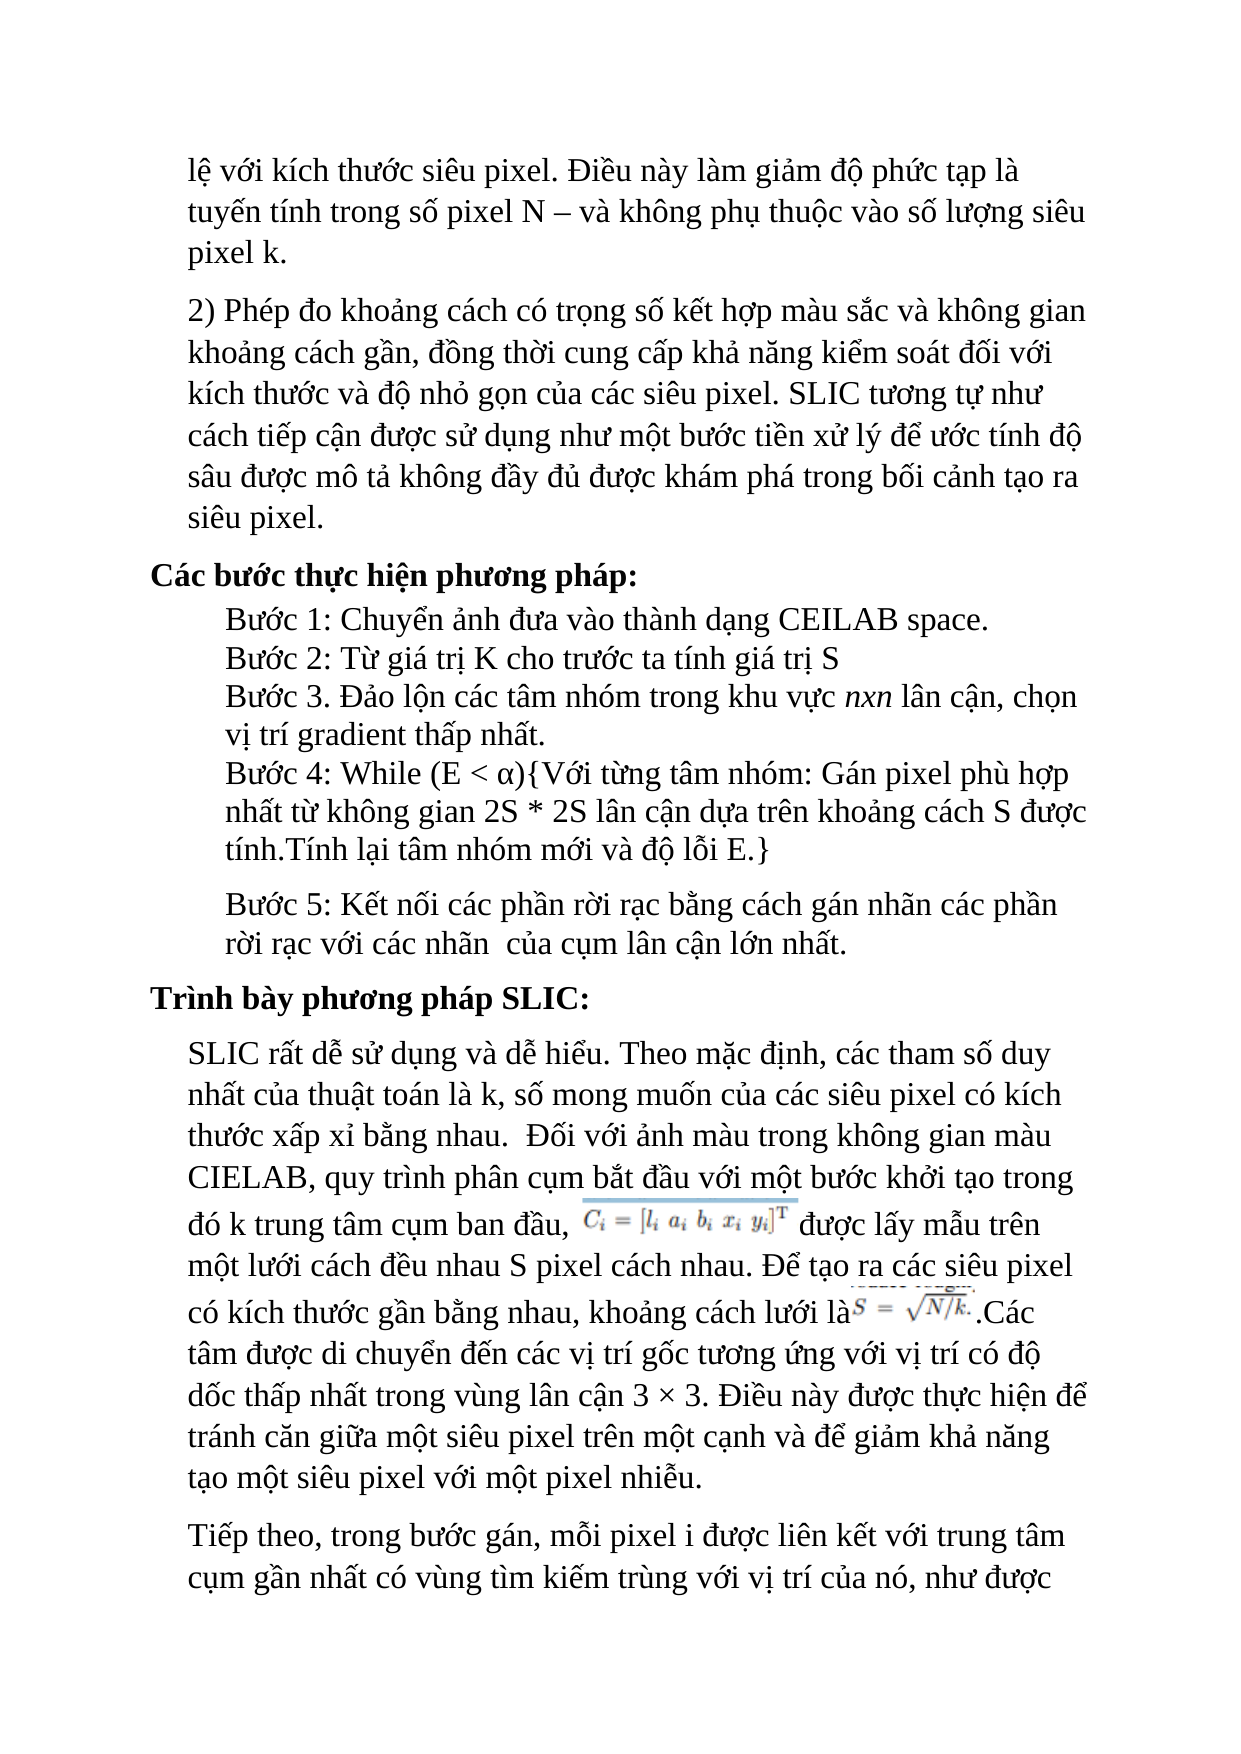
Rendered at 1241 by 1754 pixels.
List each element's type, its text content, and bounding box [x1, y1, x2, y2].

text Bước 1: Chuyển ảnh đưa vào thành dạng CEILAB space. [225, 599, 1090, 638]
text Bước 5: Kết nối các phần rời rạc bằng cách gán nhãn các phần rời rạc với các nhãn của cụm lân cận lớn nhất. [225, 884, 1090, 961]
picture [578, 1198, 799, 1236]
text Các bước thực hiện phương pháp: [150, 556, 1090, 594]
text Bước 2: Từ giá trị K cho trước ta tính giá trị S [225, 638, 1090, 676]
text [187, 150, 1090, 271]
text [187, 1516, 1090, 1595]
text Bước 4: While (E < α){Với từng tâm nhóm: Gán pixel phù hợp nhất từ không gian 2S * 2S lân cận dựa trên khoảng cách S được tính.Tính lại tâm nhóm mới và độ lỗi E.} [225, 753, 1090, 868]
text Trình bày phương pháp SLIC: [150, 978, 1090, 1016]
text 2) Phép đo khoảng cách có trọng số kết hợp màu sắc và không gian khoảng cách gần, đồng thời cung cấp khả năng kiểm soát đối với kích thước và độ nhỏ gọn của các siêu pixel. SLIC tương tự như cách tiếp cận được sử dụng như một bước tiền xử lý để ước tính độ sâu được mô tả không đầy đủ được khám phá trong bối cảnh tạo ra siêu pixel. [187, 291, 1090, 536]
picture [851, 1286, 975, 1324]
text Bước 3. Đảo lộn các tâm nhóm trong khu vực nxn lân cận, chọn vị trí gradient thấp nhất. [225, 676, 1090, 753]
text SLIC rất dễ sử dụng và dễ hiểu. Theo mặc định, các tham số duy nhất của thuật toán là k, số mong muốn của các siêu pixel có kích thước xấp xỉ bằng nhau. Đối với ảnh màu trong không gian màu CIELAB, quy trình phân cụm bắt đầu với một bước khởi tạo trong đó k trung tâm cụm ban đầu, được lấy mẫu trên một lưới cách đều nhau S pixel cách nhau. Để tạo ra các siêu pixel có kích thước gần bằng nhau, khoảng cách lưới là.Các tâm được di chuyển đến các vị trí gốc tương ứng với vị trí có độ dốc thấp nhất trong vùng lân cận 3 × 3. Điều này được thực hiện để tránh căn giữa một siêu pixel trên một cạnh và để giảm khả năng tạo một siêu pixel với một pixel nhiễu. [187, 1033, 1090, 1496]
